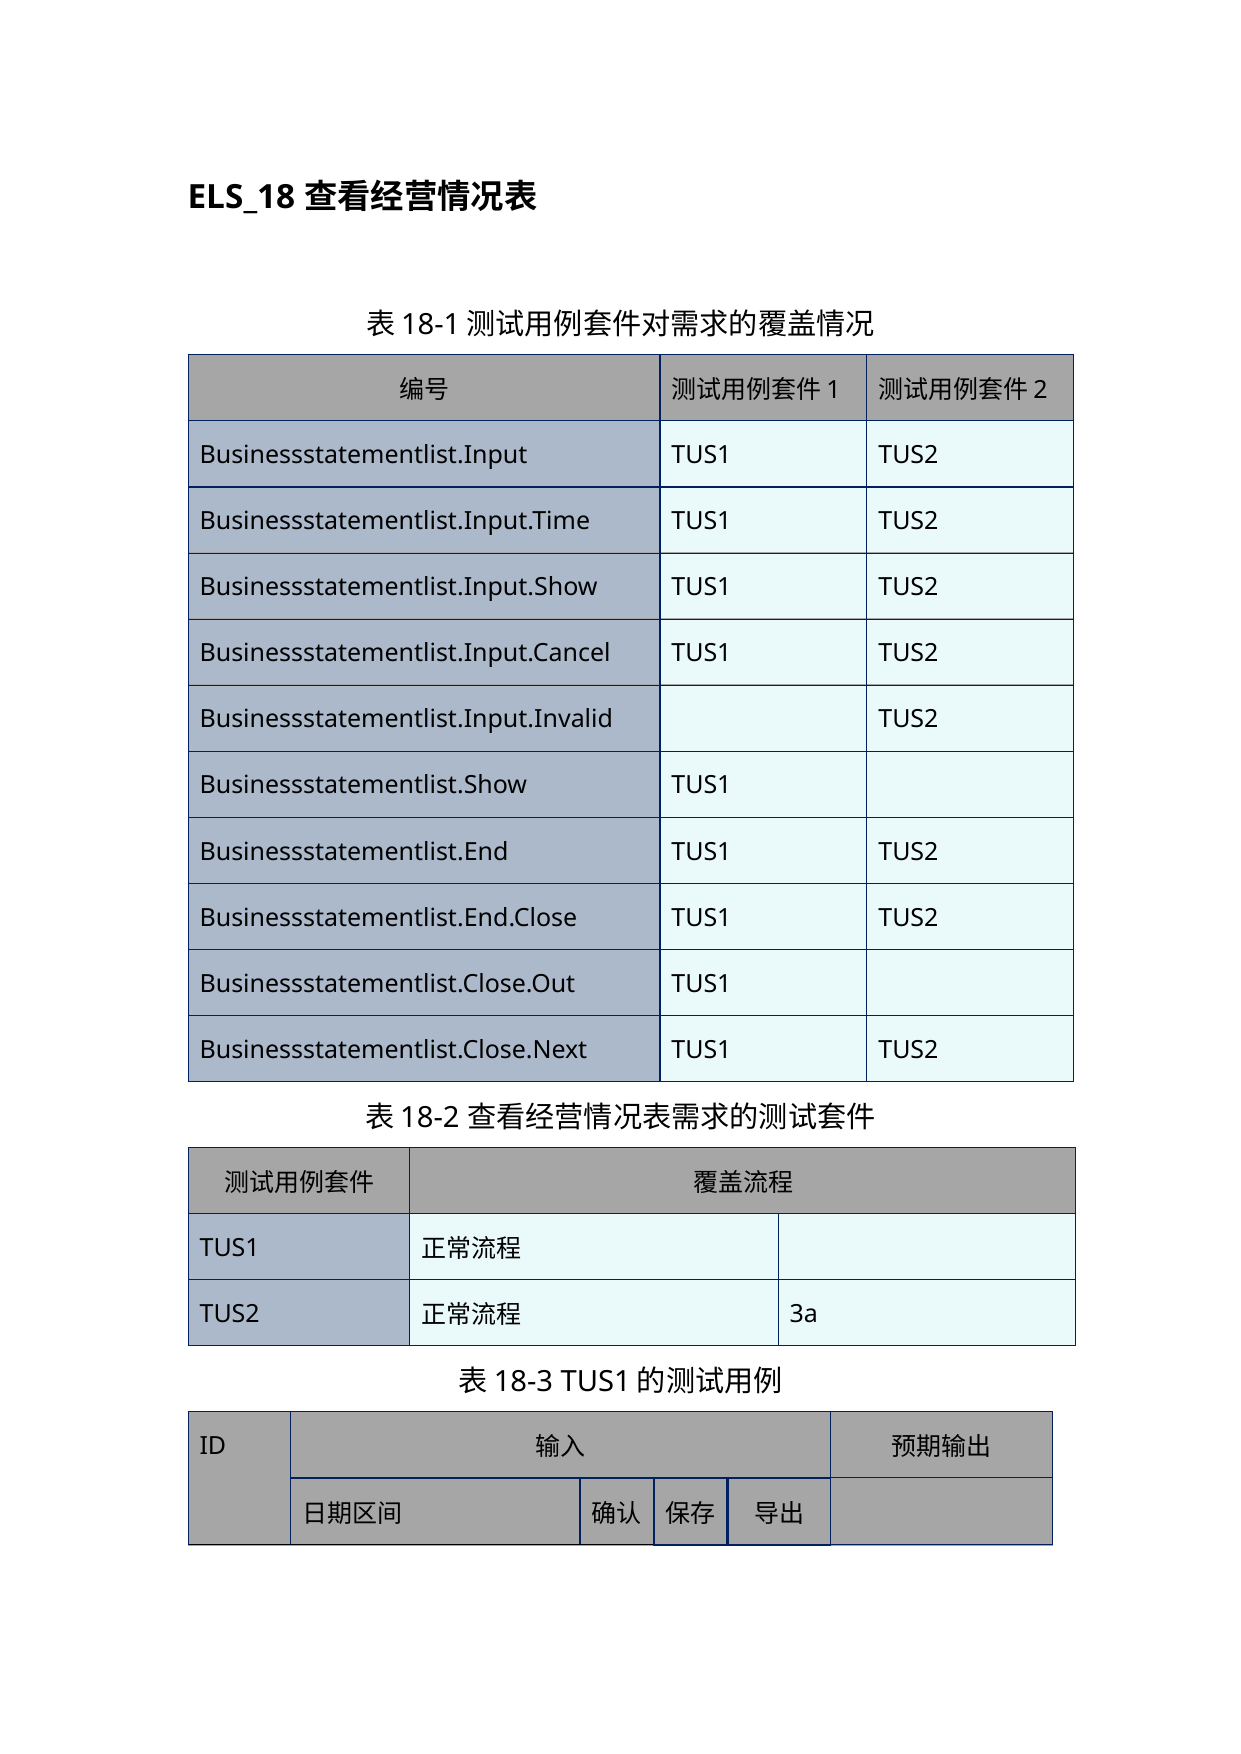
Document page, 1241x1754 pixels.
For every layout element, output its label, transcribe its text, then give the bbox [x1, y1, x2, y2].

table_header 预期输出 [831, 1412, 1052, 1477]
table_cell TUS2 [867, 1016, 1073, 1081]
table_cell 日期区间 [291, 1479, 579, 1544]
table_cell TUS2 [867, 421, 1073, 486]
subtitle ELS_18 查看经营情况表 [187, 162, 1053, 227]
table_cell TUS1 [661, 554, 866, 618]
table_cell TUS1 [189, 1214, 409, 1279]
table_cell 导出 [729, 1479, 830, 1544]
table_cell [779, 1214, 1075, 1279]
table_cell TUS2 [189, 1280, 409, 1345]
table_header 测试用例套件2 [867, 355, 1073, 420]
table_header 测试用例套件 [189, 1148, 409, 1213]
table_cell TUS2 [867, 620, 1073, 684]
table_header 覆盖流程 [410, 1148, 1075, 1213]
table_cell Businessstatementlist.Input.Show [189, 554, 659, 618]
table_cell TUS1 [661, 950, 866, 1015]
table_cell TUS2 [867, 554, 1073, 618]
text 表 18-3 TUS1的测试用例 [187, 1346, 1053, 1411]
table_cell Businessstatementlist.Input.Cancel [189, 620, 659, 684]
table_cell Businessstatementlist.Input [189, 421, 659, 486]
table_cell Businessstatementlist.Input.Time [189, 488, 659, 552]
table_cell Businessstatementlist.Show [189, 752, 659, 817]
table_cell 正常流程 [410, 1214, 778, 1279]
table_cell TUS1 [661, 752, 866, 817]
text 表18-2 查看经营情况表需求的测试套件 [187, 1082, 1053, 1147]
table_cell TUS2 [867, 488, 1073, 552]
table_cell Businessstatementlist.Close.Out [189, 950, 659, 1015]
table_header 测试用例套件1 [661, 355, 866, 420]
table_cell 确认 [581, 1479, 653, 1544]
table_cell TUS1 [661, 488, 866, 552]
table_cell Businessstatementlist.End.Close [189, 884, 659, 949]
table_cell [867, 950, 1073, 1015]
table_cell Businessstatementlist.Input.Invalid [189, 686, 659, 751]
table_cell 保存 [655, 1479, 726, 1544]
table_cell 正常流程 [410, 1280, 778, 1345]
table_cell TUS2 [867, 686, 1073, 751]
table_header ID [189, 1412, 290, 1544]
table_cell TUS1 [661, 884, 866, 949]
table_cell Businessstatementlist.Close.Next [189, 1016, 659, 1081]
table_cell TUS1 [661, 421, 866, 486]
table_cell [661, 686, 866, 751]
table_cell 3a [779, 1280, 1075, 1345]
table_cell TUS1 [661, 1016, 866, 1081]
table_cell TUS2 [867, 818, 1073, 883]
table_cell TUS2 [867, 884, 1073, 949]
text 表18-1测试用例套件对需求的覆盖情况 [187, 289, 1053, 354]
table_cell Businessstatementlist.End [189, 818, 659, 883]
table_cell [831, 1478, 1052, 1544]
table_header 输入 [291, 1412, 830, 1477]
table_cell TUS1 [661, 818, 866, 883]
table_cell [867, 752, 1073, 817]
table_cell TUS1 [661, 620, 866, 684]
table_header 编号 [189, 355, 659, 420]
